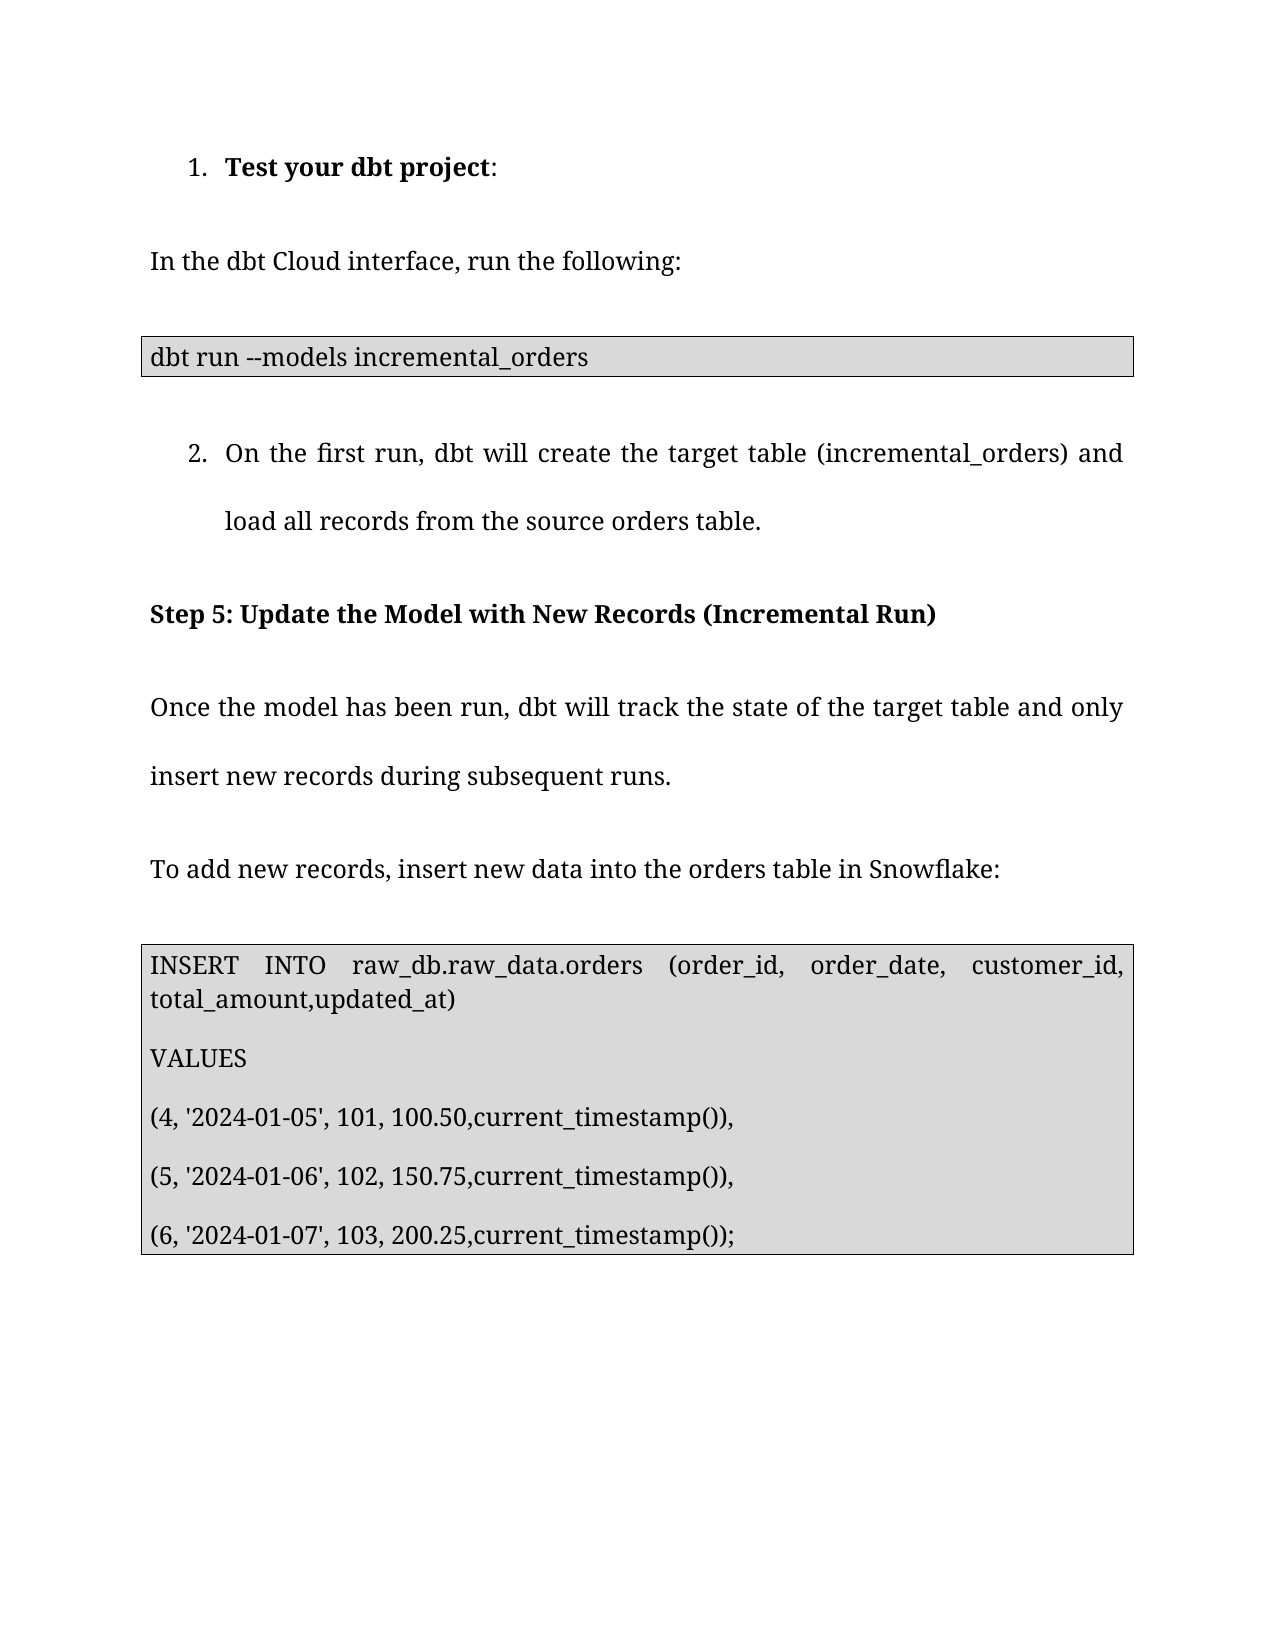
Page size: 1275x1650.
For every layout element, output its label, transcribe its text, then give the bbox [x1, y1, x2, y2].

list Test your dbt project: [187, 150, 1125, 184]
text INSERT INTO raw_db.raw_data.orders (order_id, order_date, customer_id, total_amount,updated_at) [142, 945, 1133, 1016]
text VALUES [142, 1037, 1133, 1075]
text To add new records, insert new data into the orders table in Snowflake: [150, 851, 1125, 885]
text Once the model has been run, dbt will track the state of the target table and only insert new records during subsequent runs. [150, 690, 1125, 792]
text dbt run --models incremental_orders [142, 337, 1133, 376]
text (4, '2024-01-05', 101, 100.50,current_timestamp()), [142, 1097, 1133, 1134]
list On the first run, dbt will create the target table (incremental_orders) and load all records from the source orders table. [187, 436, 1125, 538]
text Step 5: Update the Model with New Records (Incremental Run) [150, 597, 1125, 631]
text (5, '2024-01-06', 102, 150.75,current_timestamp()), [142, 1156, 1133, 1193]
text In the dbt Cloud interface, run the following: [150, 243, 1125, 277]
text (6, '2024-01-07', 103, 200.25,current_timestamp()); [142, 1215, 1133, 1254]
